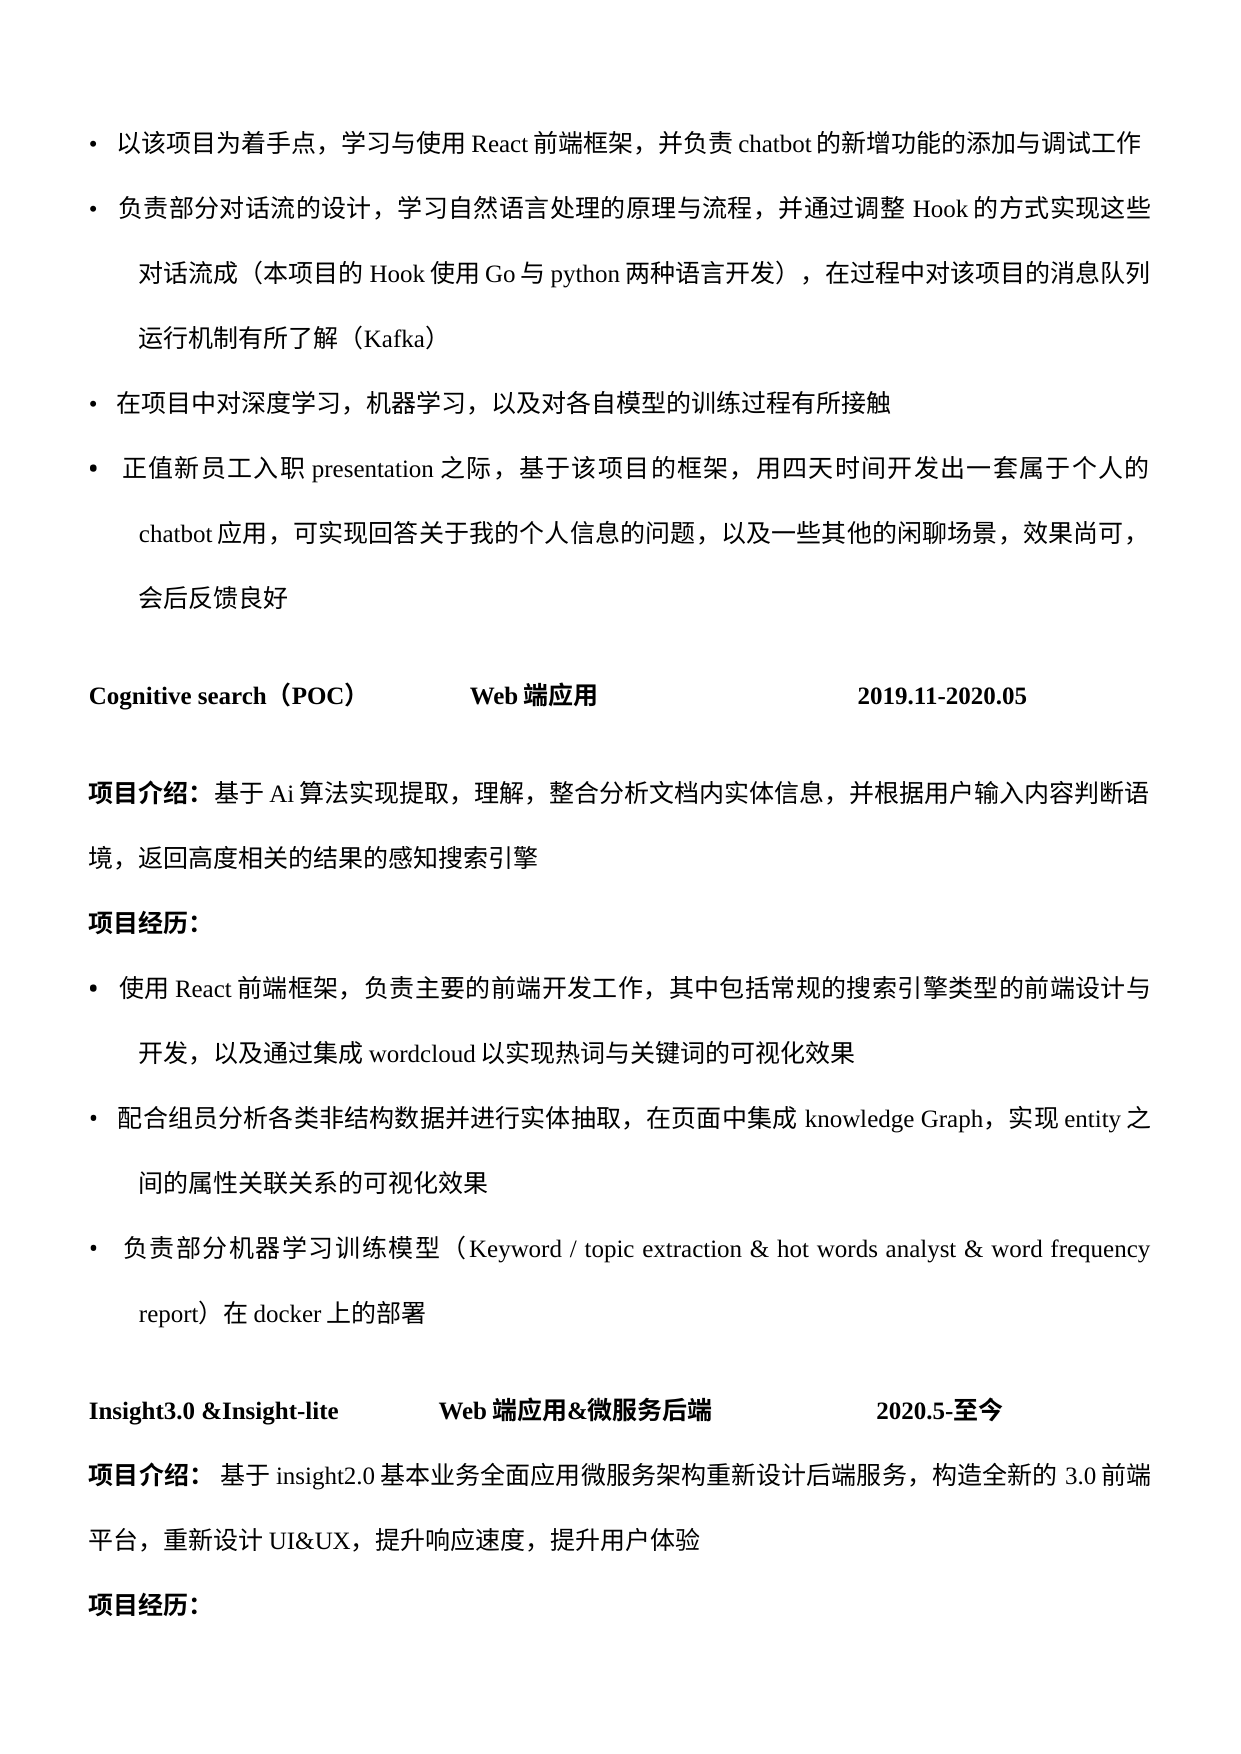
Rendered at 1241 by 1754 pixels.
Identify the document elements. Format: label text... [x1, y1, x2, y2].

text • 以该项目为着手点，学习与使用React前端框架，并负责chatbot的新增功能的添加与调试工作 [89, 109, 1152, 174]
text • 负责部分机器学习训练模型（Keyword / topic extraction & hot words analyst & word frequency report）在docker上的部署 [89, 1214, 1152, 1344]
text 项目经历： [89, 889, 1152, 954]
text 项目介绍： 基于insight2.0基本业务全面应用微服务架构重新设计后端服务，构造全新的3.0前端平台，重新设计UI&UX，提升响应速度，提升用户体验 [89, 1441, 1152, 1571]
text 项目介绍：基于Ai算法实现提取，理解，整合分析文档内实体信息，并根据用户输入内容判断语境，返回高度相关的结果的感知搜索引擎 [89, 759, 1152, 889]
text Insight3.0 &Insight-lite Web端应用&微服务后端 2020.5-至今 [89, 1376, 1152, 1441]
text • 负责部分对话流的设计，学习自然语言处理的原理与流程，并通过调整Hook的方式实现这些对话流成（本项目的Hook使用Go与python两种语言开发），在过程中对该项目的消息队列运行机制有所了解（Kafka） [89, 174, 1152, 369]
text 项目经历： [89, 1571, 1152, 1636]
text Cognitive search（POC） Web端应用 2019.11-2020.05 [89, 661, 1152, 726]
text • 使用React前端框架，负责主要的前端开发工作，其中包括常规的搜索引擎类型的前端设计与开发，以及通过集成wordcloud以实现热词与关键词的可视化效果 [89, 954, 1152, 1084]
text • 在项目中对深度学习，机器学习，以及对各自模型的训练过程有所接触 [89, 369, 1152, 434]
text • 正值新员工入职presentation之际，基于该项目的框架，用四天时间开发出一套属于个人的chatbot应用，可实现回答关于我的个人信息的问题，以及一些其他的闲聊场景，效果尚可，会后反馈良好 [89, 434, 1152, 629]
text • 配合组员分析各类非结构数据并进行实体抽取，在页面中集成knowledge Graph，实现entity之间的属性关联关系的可视化效果 [89, 1084, 1152, 1214]
